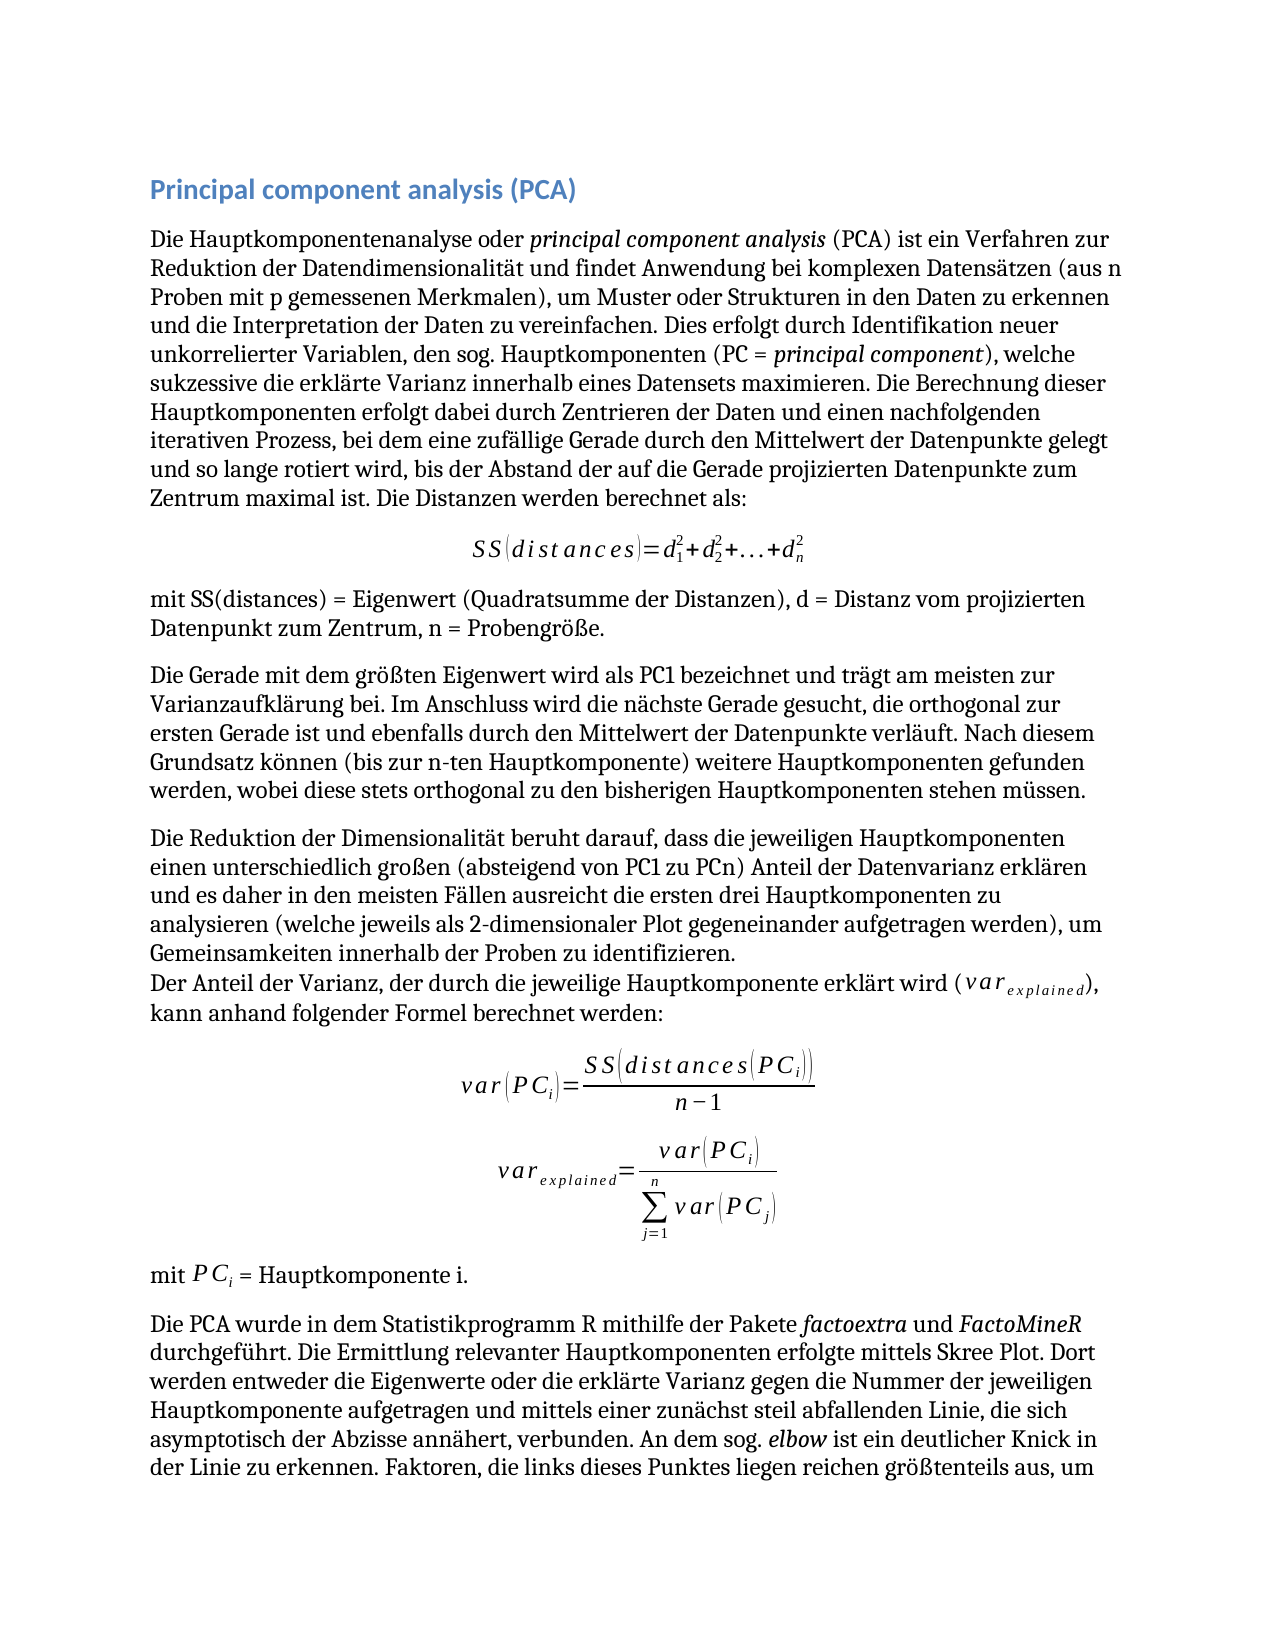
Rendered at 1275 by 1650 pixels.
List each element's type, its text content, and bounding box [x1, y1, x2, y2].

text Die Hauptkomponentenanalyse oder principal component analysis (PCA) ist ein Verfahren zur Reduktion der Datendimensionalität und findet Anwendung bei komplexen Datensätzen (aus n Proben mit p gemessenen Merkmalen), um Muster oder Strukturen in den Daten zu erkennen und die Interpretation der Daten zu vereinfachen. Dies erfolgt durch Identifikation neuer unkorrelierter Variablen, den sog. Hauptkomponenten (PC = principal component), welche sukzessive die erklärte Varianz innerhalb eines Datensets maximieren. Die Berechnung dieser Hauptkomponenten erfolgt dabei durch Zentrieren der Daten und einen nachfolgenden iterativen Prozess, bei dem eine zufällige Gerade durch den Mittelwert der Datenpunkte gelegt und so lange rotiert wird, bis der Abstand der auf die Gerade projizierten Datenpunkte zum Zentrum maximal ist. Die Distanzen werden berechnet als: [150, 225, 1125, 513]
text Die Gerade mit dem größten Eigenwert wird als PC1 bezeichnet und trägt am meisten zur Varianzaufklärung bei. Im Anschluss wird die nächste Gerade gesucht, die orthogonal zur ersten Gerade ist und ebenfalls durch den Mittelwert der Datenpunkte verläuft. Nach diesem Grundsatz können (bis zur n-ten Hauptkomponente) weitere Hauptkomponenten gefunden werden, wobei diese stets orthogonal zu den bisherigen Hauptkomponenten stehen müssen. [150, 661, 1125, 805]
text mit = Hauptkomponente i. [150, 1259, 1125, 1291]
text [150, 1309, 1125, 1482]
text mit SS(distances) = Eigenwert (Quadratsumme der Distanzen), d = Distanz vom projizierten Datenpunkt zum Zentrum, n = Probengröße. [150, 585, 1125, 643]
text Die Reduktion der Dimensionalität beruht darauf, dass die jeweiligen Hauptkomponenten einen unterschiedlich großen (absteigend von PC1 zu PCn) Anteil der Datenvarianz erklären und es daher in den meisten Fällen ausreicht die ersten drei Hauptkomponenten zu analysieren (welche jeweils als 2-dimensionaler Plot gegeneinander aufgetragen werden), um Gemeinsamkeiten innerhalb der Proben zu identifizieren. Der Anteil der Varianz, der durch die jeweilige Hauptkomponente erklärt wird (), kann anhand folgender Formel berechnet werden: [150, 824, 1125, 1028]
subtitle Principal component analysis (PCA) [150, 171, 1125, 206]
